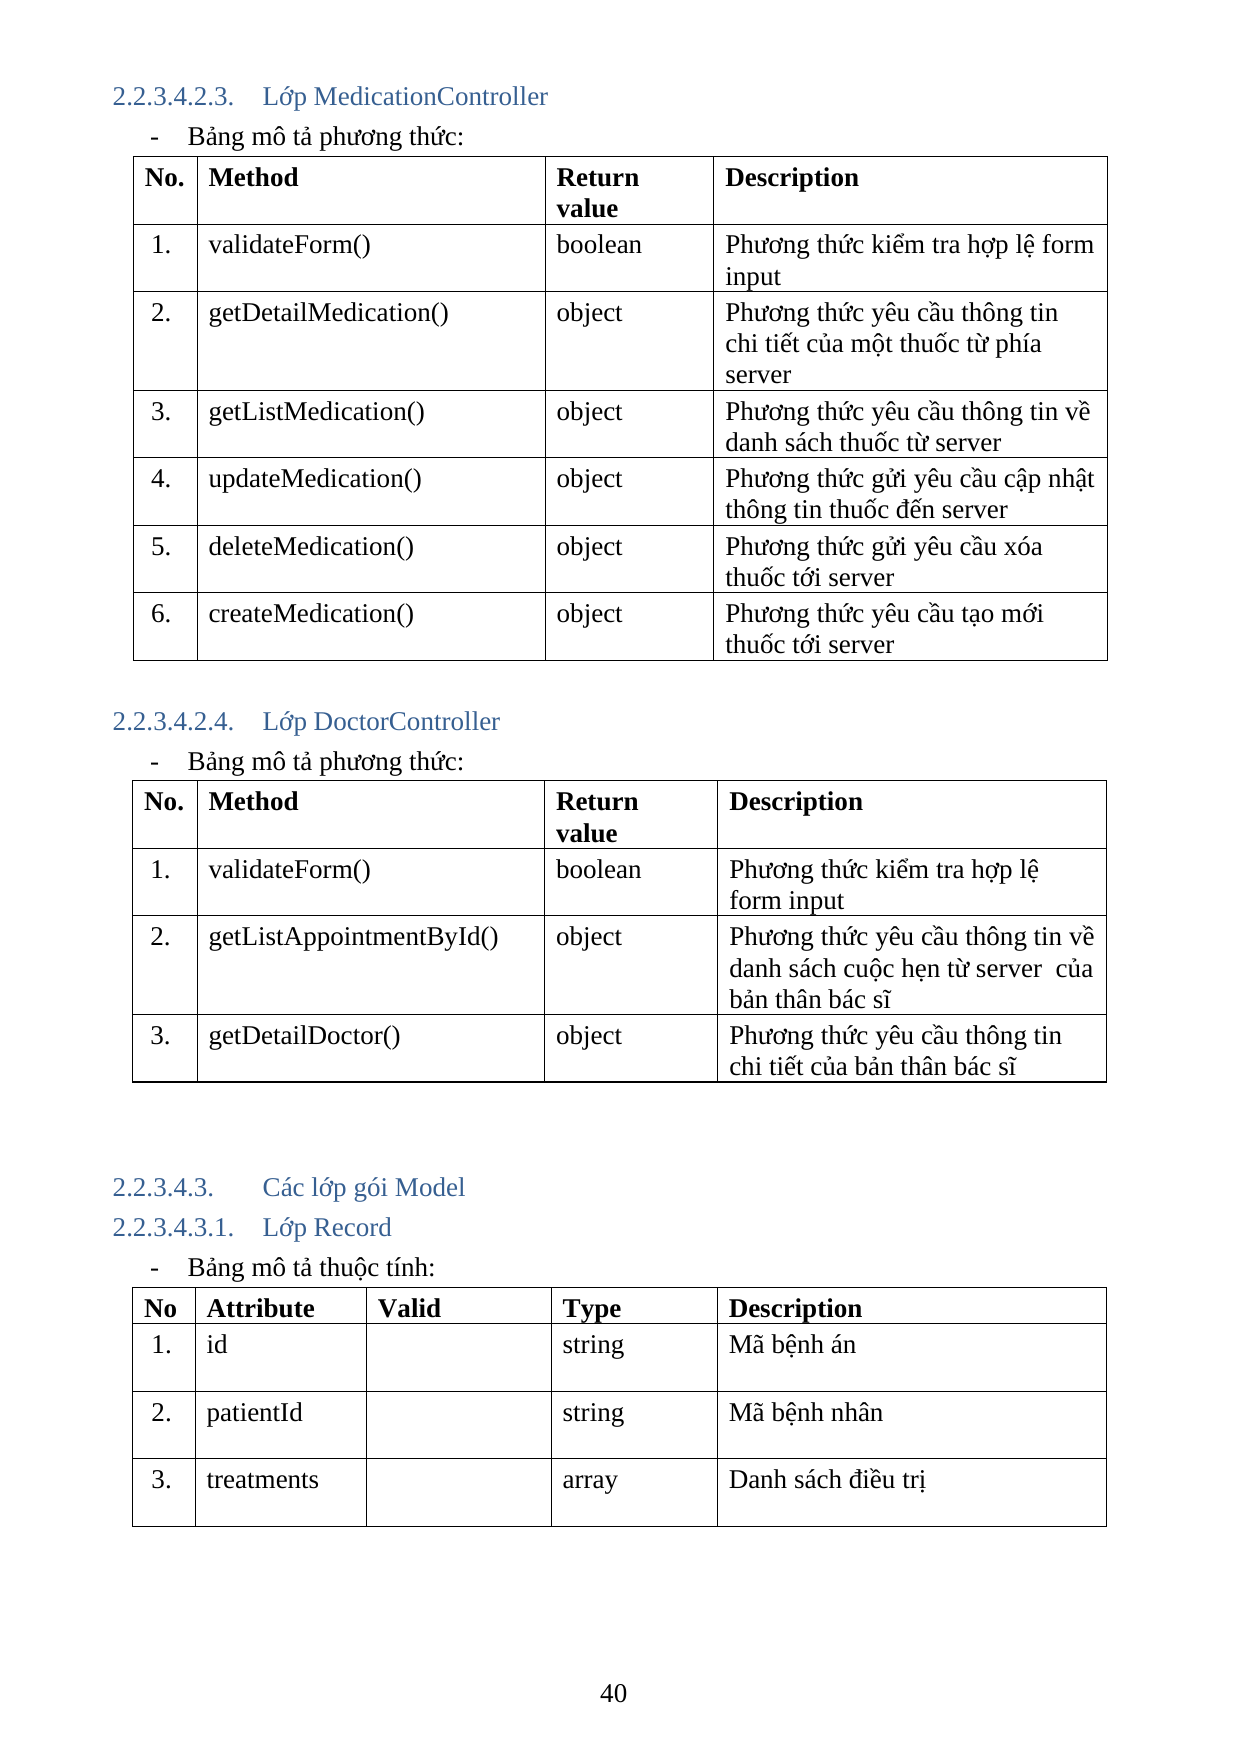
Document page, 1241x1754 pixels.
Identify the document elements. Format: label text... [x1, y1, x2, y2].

table_cell validateForm() [198, 225, 545, 291]
table_cell [134, 292, 197, 389]
table_cell [367, 1459, 551, 1526]
table_cell validateForm() [198, 849, 544, 915]
table_cell string [552, 1392, 717, 1458]
table_cell object [545, 1015, 717, 1081]
table_cell [133, 1015, 197, 1081]
list Bảng mô tả phương thức: [150, 744, 1165, 776]
table_cell string [552, 1324, 717, 1391]
table_cell Phương thức yêu cầu thông tin về danh sách thuốc từ server [714, 391, 1107, 457]
table_header Description [718, 781, 1106, 848]
table_cell [133, 1459, 195, 1526]
table_cell object [546, 593, 713, 659]
table_cell getListMedication() [198, 391, 545, 457]
table_header No. [133, 781, 197, 848]
table_cell boolean [546, 225, 713, 291]
table_header Valid [367, 1288, 551, 1323]
table_cell Phương thức gửi yêu cầu cập nhật thông tin thuốc đến server [714, 458, 1107, 524]
table_cell [134, 225, 197, 291]
table_cell [133, 916, 197, 1014]
table_cell object [546, 458, 713, 524]
table_header No. [134, 157, 197, 223]
subtitle Lớp Record [112, 1211, 1165, 1242]
list Bảng mô tả phương thức: [150, 120, 1165, 151]
table_header Description [718, 1288, 1106, 1323]
table_cell object [546, 292, 713, 389]
subtitle Các lớp gói Model [112, 1171, 1165, 1202]
table_header Method [198, 781, 544, 848]
table_cell object [546, 526, 713, 592]
table_header Method [198, 157, 545, 223]
table_cell Mã bệnh án [718, 1324, 1106, 1391]
table_cell [134, 391, 197, 457]
table_cell object [546, 391, 713, 457]
table_cell [367, 1324, 551, 1391]
table_cell Phương thức yêu cầu thông tin về danh sách cuộc hẹn từ server của bản thân bác sĩ [718, 916, 1106, 1014]
table_cell [133, 1324, 195, 1391]
table_cell createMedication() [198, 593, 545, 659]
table_cell Phương thức yêu cầu tạo mới thuốc tới server [714, 593, 1107, 659]
table_cell [133, 1392, 195, 1458]
table_cell getListAppointmentById() [198, 916, 544, 1014]
table_header No [133, 1288, 195, 1323]
table_header Attribute [196, 1288, 366, 1323]
table_cell [134, 593, 197, 659]
table_header Type [552, 1288, 717, 1323]
subtitle Lớp DoctorController [112, 705, 1165, 736]
table_cell Danh sách điều trị [718, 1459, 1106, 1526]
list Bảng mô tả thuộc tính: [150, 1251, 1165, 1282]
table_cell boolean [545, 849, 717, 915]
table_cell Phương thức yêu cầu thông tin chi tiết của một thuốc từ phía server [714, 292, 1107, 389]
table_cell Phương thức kiểm tra hợp lệ form input [718, 849, 1106, 915]
table_cell object [545, 916, 717, 1014]
subtitle Lớp MedicationController [112, 80, 1165, 111]
table_cell [134, 458, 197, 524]
table_cell id [196, 1324, 366, 1391]
table_cell updateMedication() [198, 458, 545, 524]
table_cell deleteMedication() [198, 526, 545, 592]
table_cell getDetailMedication() [198, 292, 545, 389]
table_cell [133, 849, 197, 915]
table_header Return value [545, 781, 717, 848]
table_cell treatments [196, 1459, 366, 1526]
table_cell getDetailDoctor() [198, 1015, 544, 1081]
table_header Return value [546, 157, 713, 223]
table_cell patientId [196, 1392, 366, 1458]
table_cell array [552, 1459, 717, 1526]
table_cell Phương thức gửi yêu cầu xóa thuốc tới server [714, 526, 1107, 592]
table_cell Mã bệnh nhân [718, 1392, 1106, 1458]
table_cell [134, 526, 197, 592]
table_cell [367, 1392, 551, 1458]
table_cell Phương thức kiểm tra hợp lệ form input [714, 225, 1107, 291]
table_cell Phương thức yêu cầu thông tin chi tiết của bản thân bác sĩ [718, 1015, 1106, 1081]
table_header Description [714, 157, 1107, 223]
